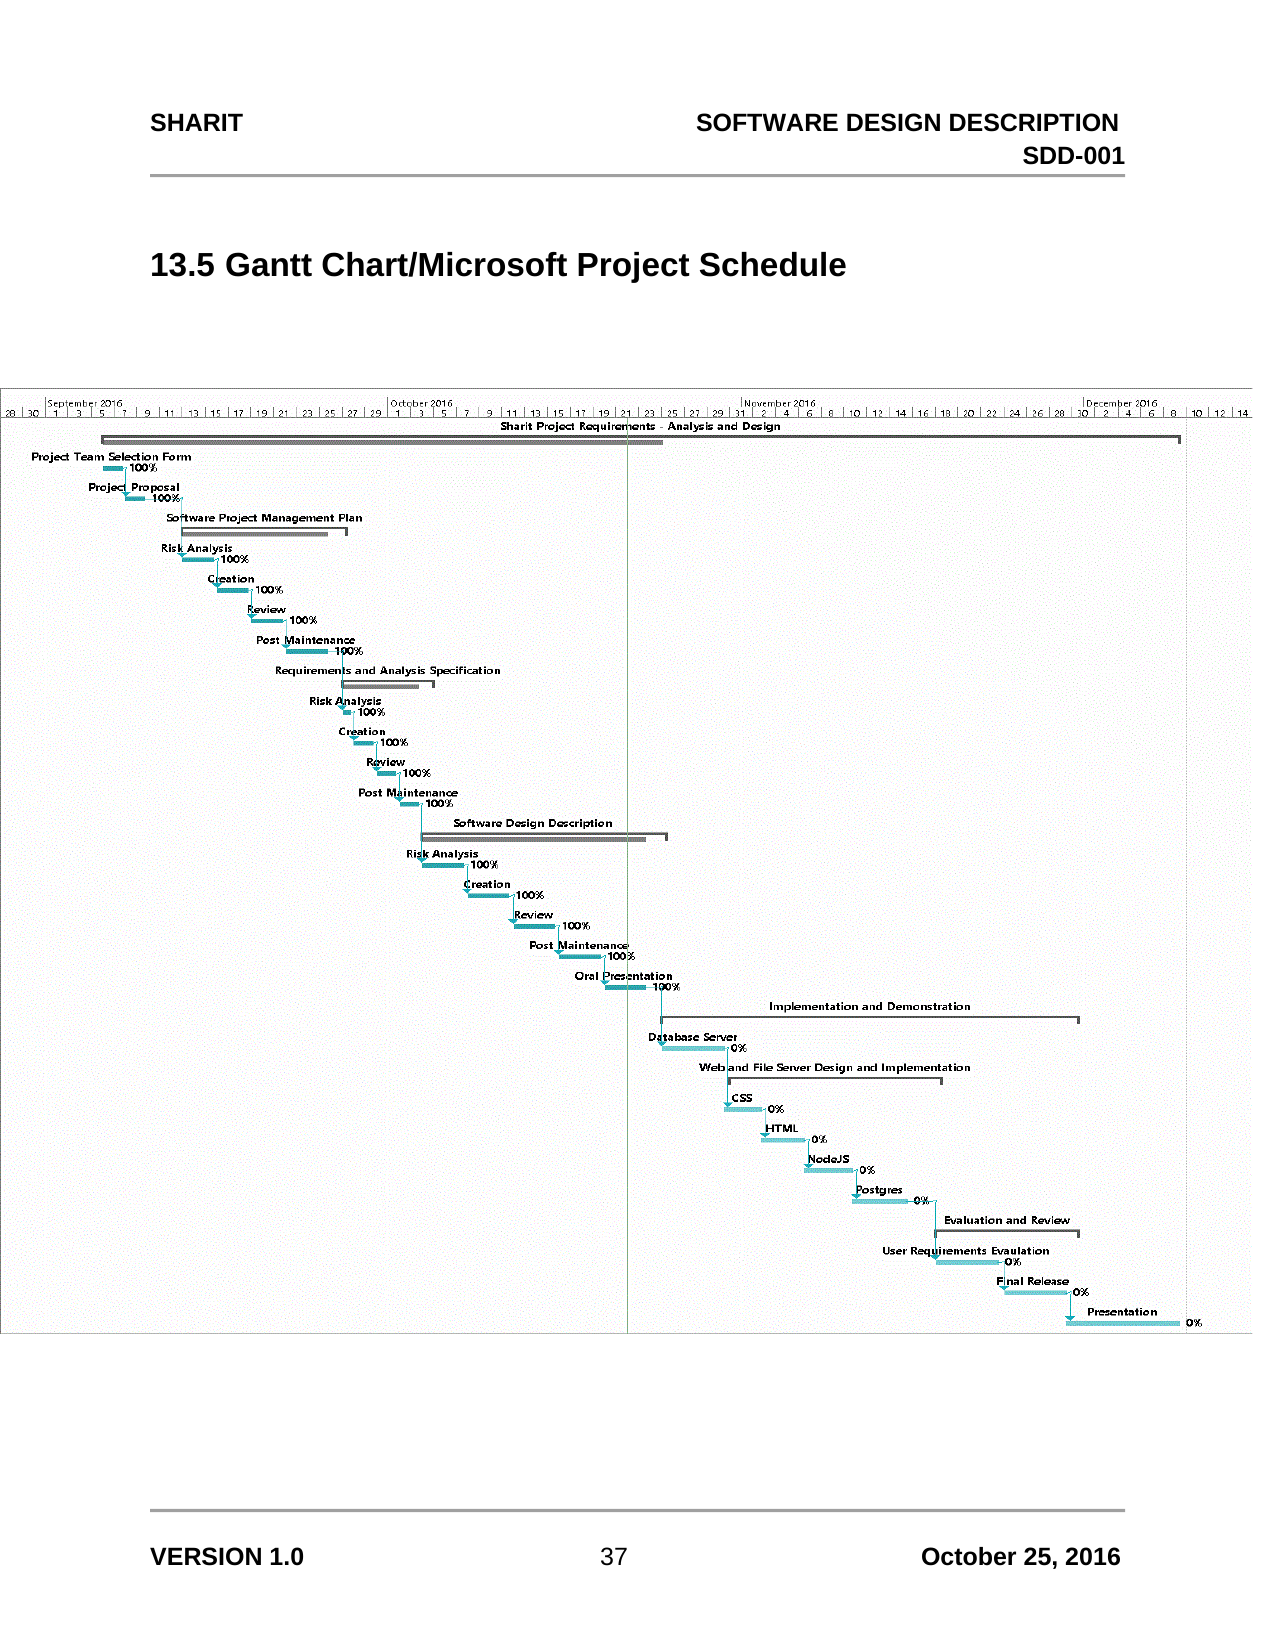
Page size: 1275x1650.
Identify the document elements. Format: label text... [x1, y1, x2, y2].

subtitle 13.5 Gantt Chart/Microsoft Project Schedule [150, 244, 1125, 283]
picture [0, 388, 1253, 1334]
